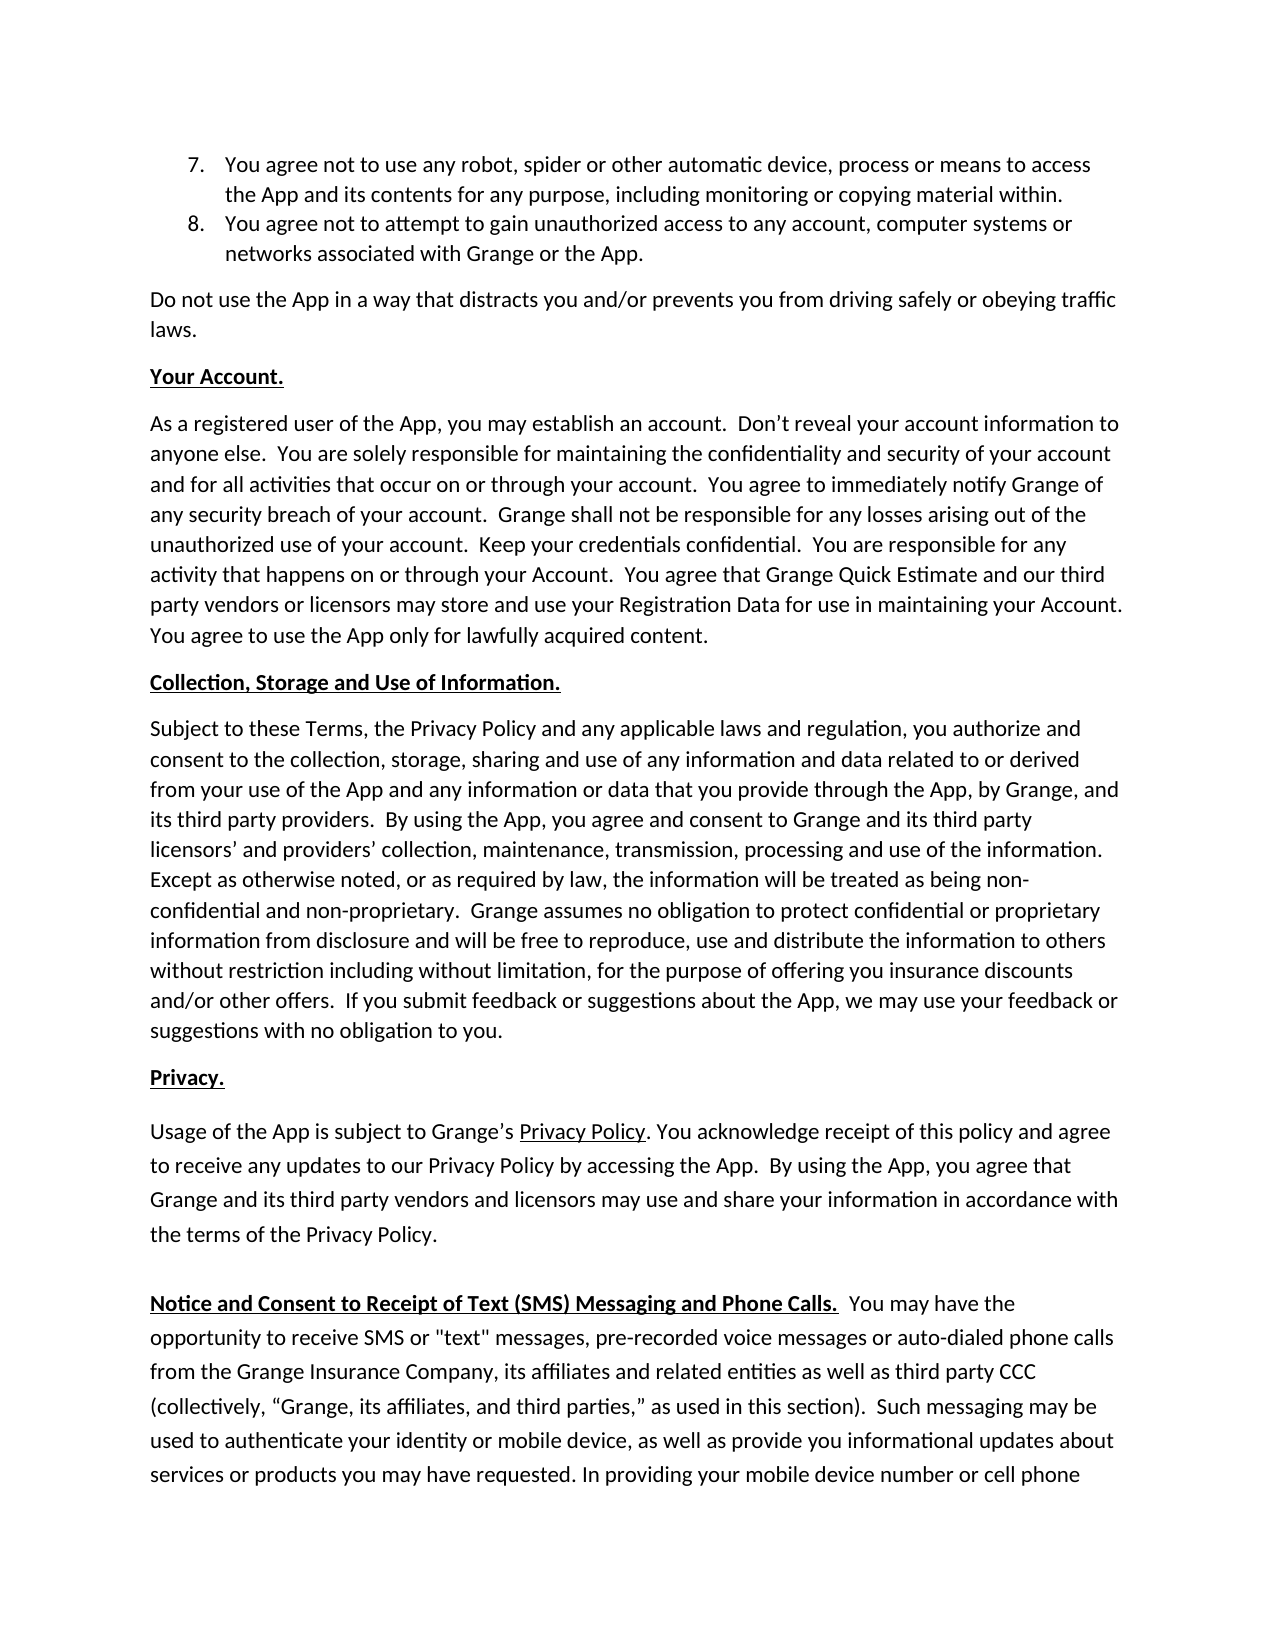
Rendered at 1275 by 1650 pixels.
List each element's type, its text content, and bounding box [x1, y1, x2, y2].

text Privacy. [150, 1063, 1125, 1092]
list You agree not to attempt to gain unauthorized access to any account, computer systems or networks associated with Grange or the App. [187, 209, 1125, 267]
list You agree not to use any robot, spider or other automatic device, process or means to access the App and its contents for any purpose, including monitoring or copying material within. [187, 150, 1125, 208]
text Collection, Storage and Use of Information. [150, 668, 1125, 696]
text Subject to these Terms, the Privacy Policy and any applicable laws and regulation, you authorize and consent to the collection, storage, sharing and use of any information and data related to or derived from your use of the App and any information or data that you provide through the App, by Grange, and its third party providers. By using the App, you agree and consent to Grange and its third party licensors’ and providers’ collection, maintenance, transmission, processing and use of the information. Except as otherwise noted, or as required by law, the information will be treated as being non-confidential and non-proprietary. Grange assumes no obligation to protect confidential or proprietary information from disclosure and will be free to reproduce, use and distribute the information to others without restriction including without limitation, for the purpose of offering you insurance discounts and/or other offers. If you submit feedback or suggestions about the App, we may use your feedback or suggestions with no obligation to you. [150, 714, 1125, 1045]
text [150, 1248, 1125, 1488]
text As a registered user of the App, you may establish an account. Don’t reveal your account information to anyone else. You are solely responsible for maintaining the confidentiality and security of your account and for all activities that occur on or through your account. You agree to immediately notify Grange of any security breach of your account. Grange shall not be responsible for any losses arising out of the unauthorized use of your account. Keep your credentials confidential. You are responsible for any activity that happens on or through your Account. You agree that Grange Quick Estimate and our third party vendors or licensors may store and use your Registration Data for use in maintaining your Account. You agree to use the App only for lawfully acquired content. [150, 409, 1125, 649]
text Your Account. [150, 362, 1125, 391]
text Do not use the App in a way that distracts you and/or prevents you from driving safely or obeying traffic laws. [150, 285, 1125, 344]
text Usage of the App is subject to Grange’s Privacy Policy. You acknowledge receipt of this policy and agree to receive any updates to our Privacy Policy by accessing the App. By using the App, you agree that Grange and its third party vendors and licensors may use and share your information in accordance with the terms of the Privacy Policy. [150, 1110, 1125, 1248]
